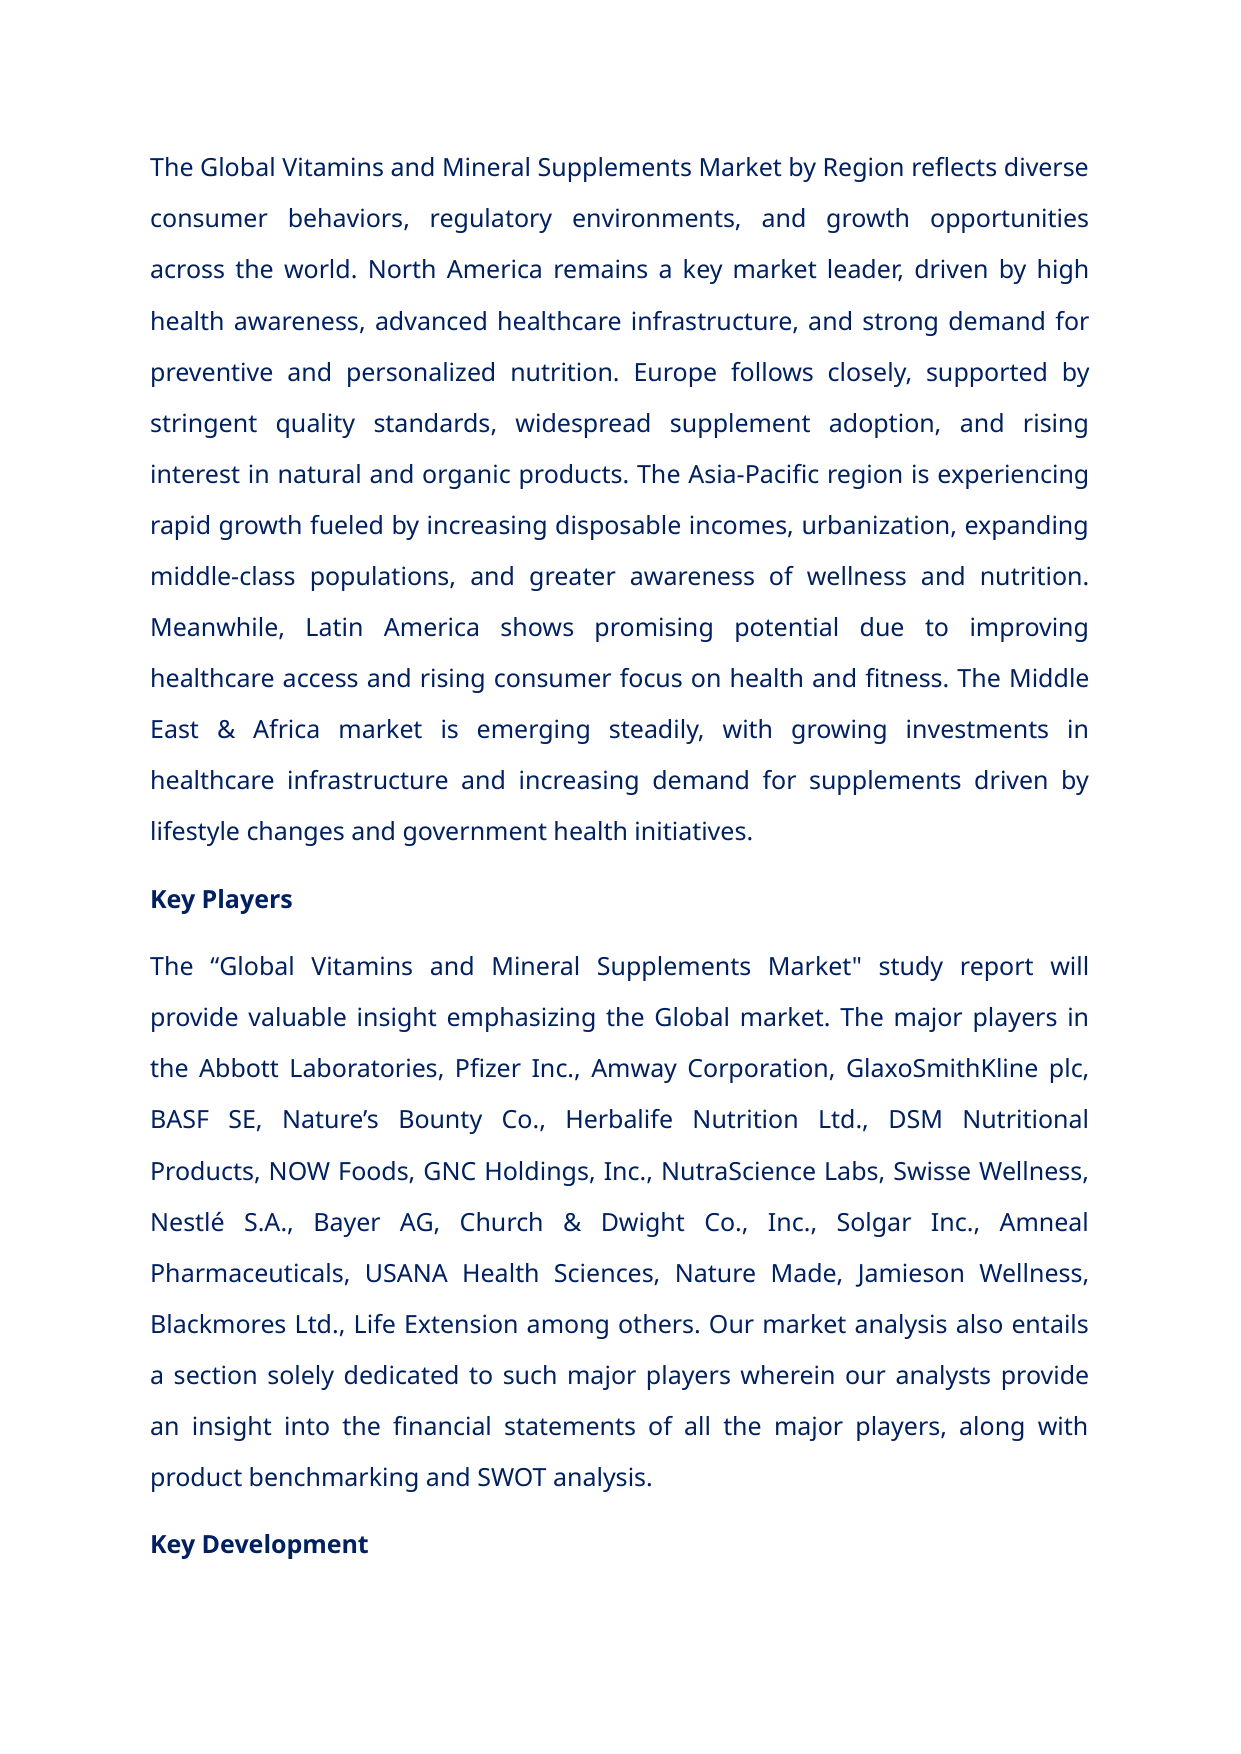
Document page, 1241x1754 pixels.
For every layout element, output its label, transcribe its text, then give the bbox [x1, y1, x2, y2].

text The “Global Vitamins and Mineral Supplements Market" study report will provide valuable insight emphasizing the Global market. The major players in the Abbott Laboratories, Pfizer Inc., Amway Corporation, GlaxoSmithKline plc, BASF SE, Nature’s Bounty Co., Herbalife Nutrition Ltd., DSM Nutritional Products, NOW Foods, GNC Holdings, Inc., NutraScience Labs, Swisse Wellness, Nestlé S.A., Bayer AG, Church & Dwight Co., Inc., Solgar Inc., Amneal Pharmaceuticals, USANA Health Sciences, Nature Made, Jamieson Wellness, Blackmores Ltd., Life Extension among others. Our market analysis also entails a section solely dedicated to such major players wherein our analysts provide an insight into the financial statements of all the major players, along with product benchmarking and SWOT analysis. [150, 949, 1090, 1493]
text The Global Vitamins and Mineral Supplements Market by Region reflects diverse consumer behaviors, regulatory environments, and growth opportunities across the world. North America remains a key market leader, driven by high health awareness, advanced healthcare infrastructure, and strong demand for preventive and personalized nutrition. Europe follows closely, supported by stringent quality standards, widespread supplement adoption, and rising interest in natural and organic products. The Asia-Pacific region is experiencing rapid growth fueled by increasing disposable incomes, urbanization, expanding middle-class populations, and greater awareness of wellness and nutrition. Meanwhile, Latin America shows promising potential due to improving healthcare access and rising consumer focus on health and fitness. The Middle East & Africa market is emerging steadily, with growing investments in healthcare infrastructure and increasing demand for supplements driven by lifestyle changes and government health initiatives. [150, 150, 1090, 848]
text Key Development [150, 1527, 1090, 1561]
text Key Players [150, 881, 1090, 915]
